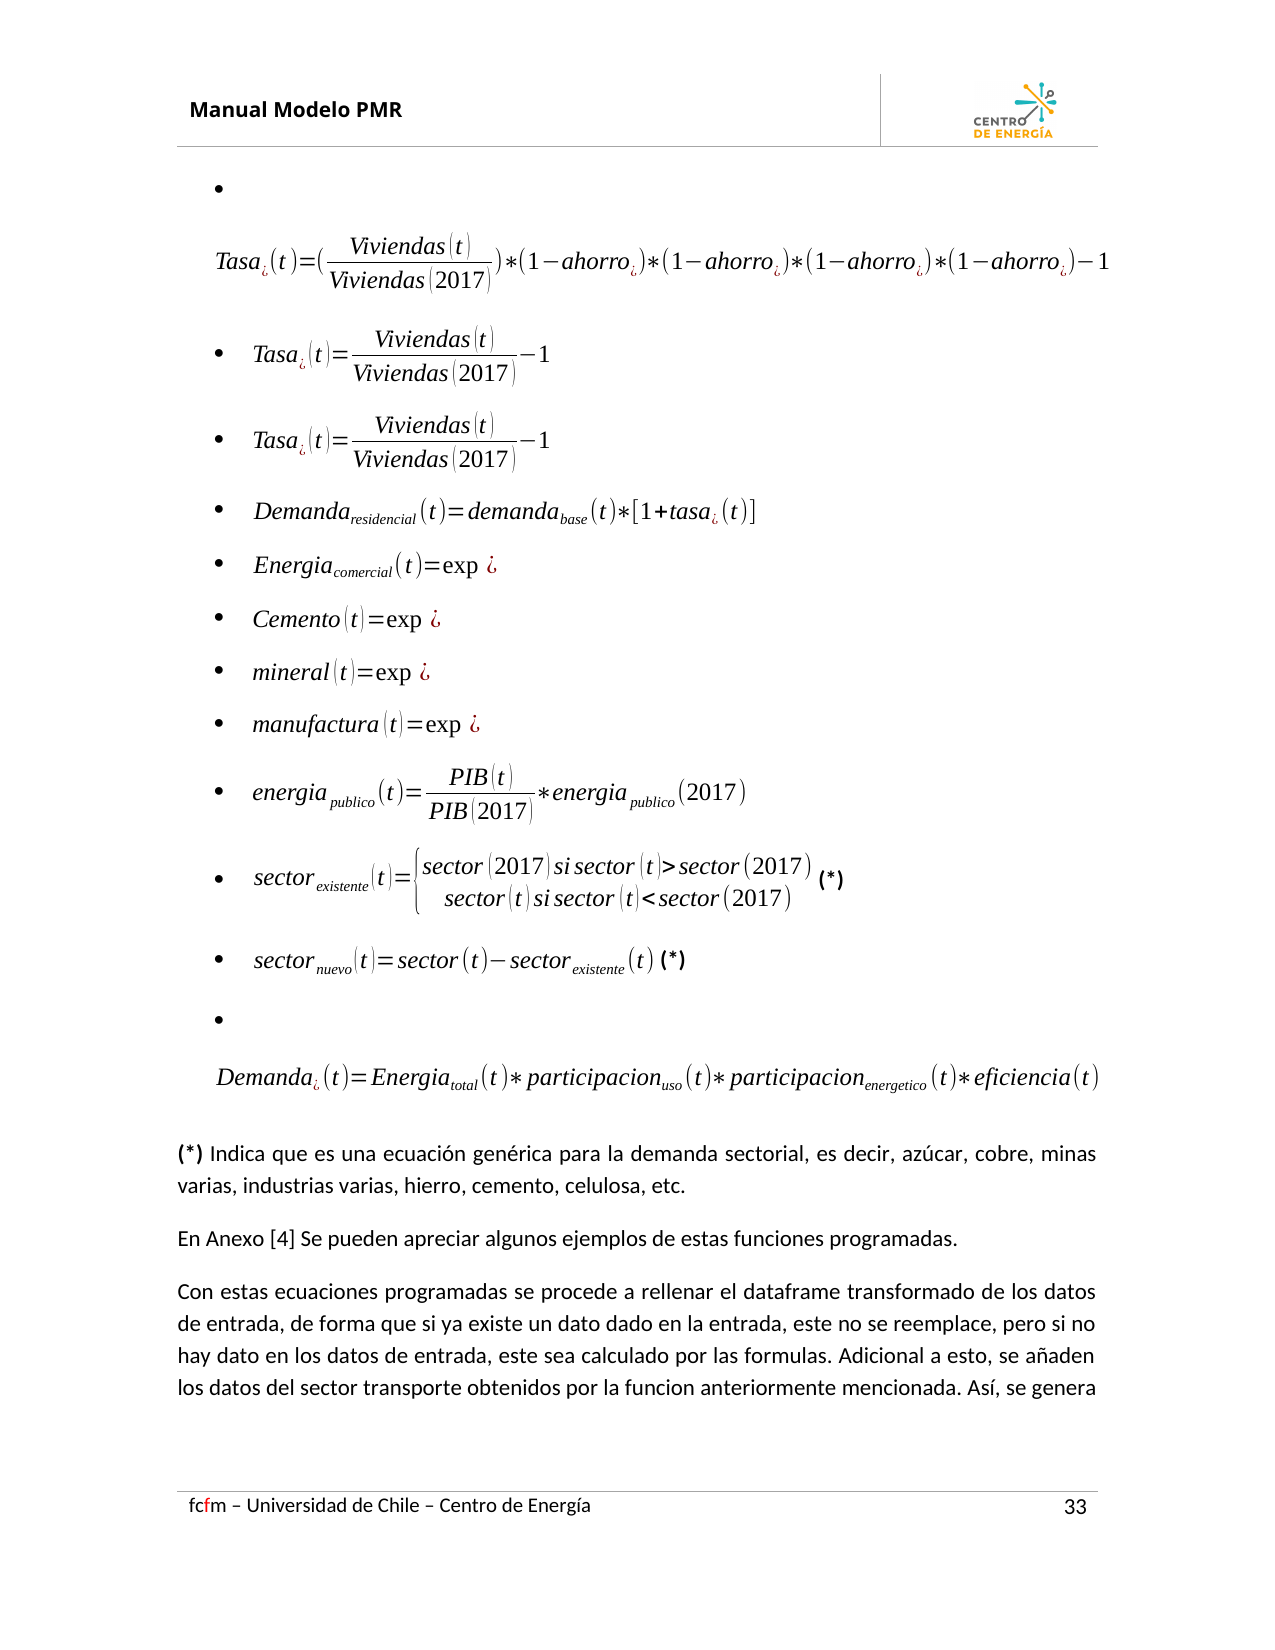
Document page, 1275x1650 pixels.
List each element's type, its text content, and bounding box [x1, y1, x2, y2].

list (*) [215, 945, 1098, 978]
text En Anexo [4] Se pueden apreciar algunos ejemplos de estas funciones programadas. [177, 1224, 1098, 1252]
list (*) [215, 847, 1098, 917]
text (*) Indica que es una ecuación genérica para la demanda sectorial, es decir, azúcar, cobre, minas varias, industrias varias, hierro, cemento, celulosa, etc. [177, 1139, 1098, 1199]
picture [973, 81, 1058, 139]
